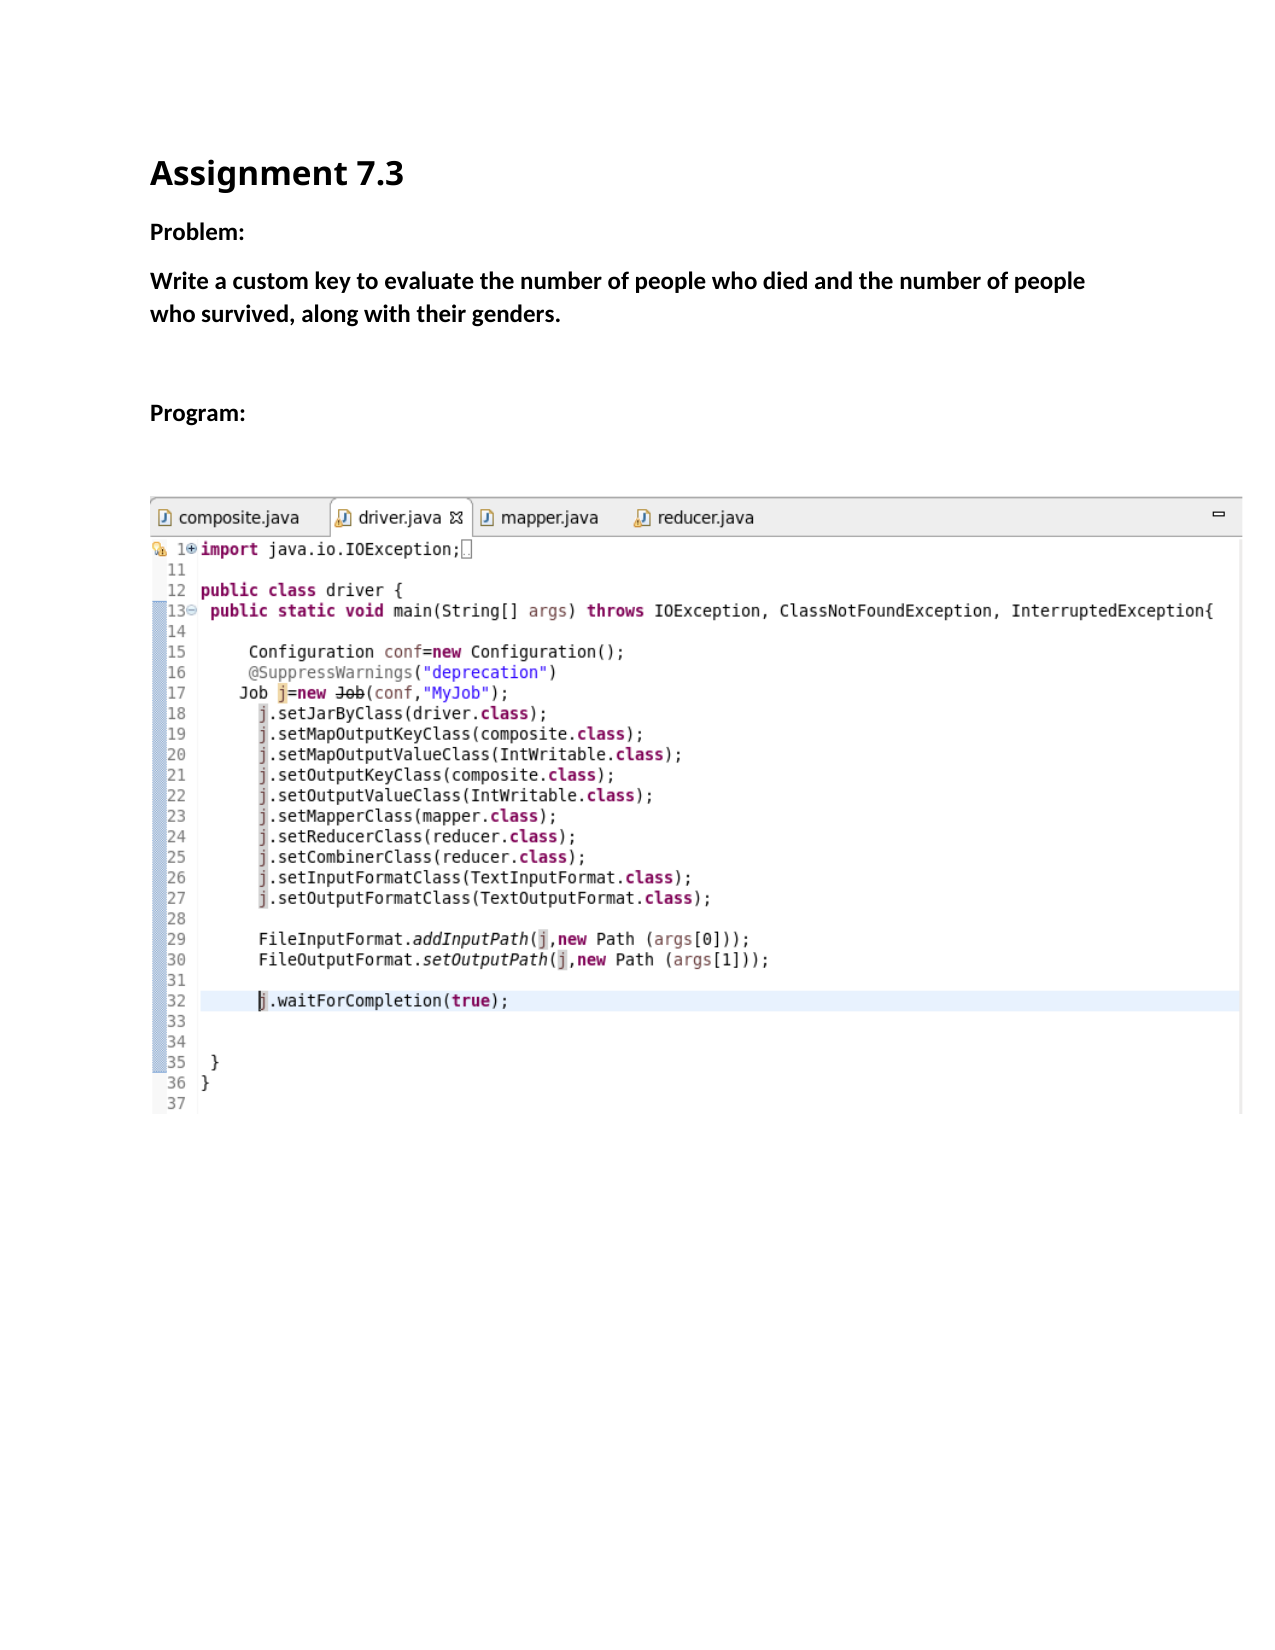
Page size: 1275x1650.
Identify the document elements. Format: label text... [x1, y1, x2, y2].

text Program: [150, 397, 1125, 428]
text Write a custom key to evaluate the number of people who died and the number of people who survived, along with their genders. [150, 265, 1125, 329]
text Assignment 7.3 [150, 150, 1125, 195]
text Problem: [150, 216, 1125, 246]
picture [150, 496, 1243, 1114]
